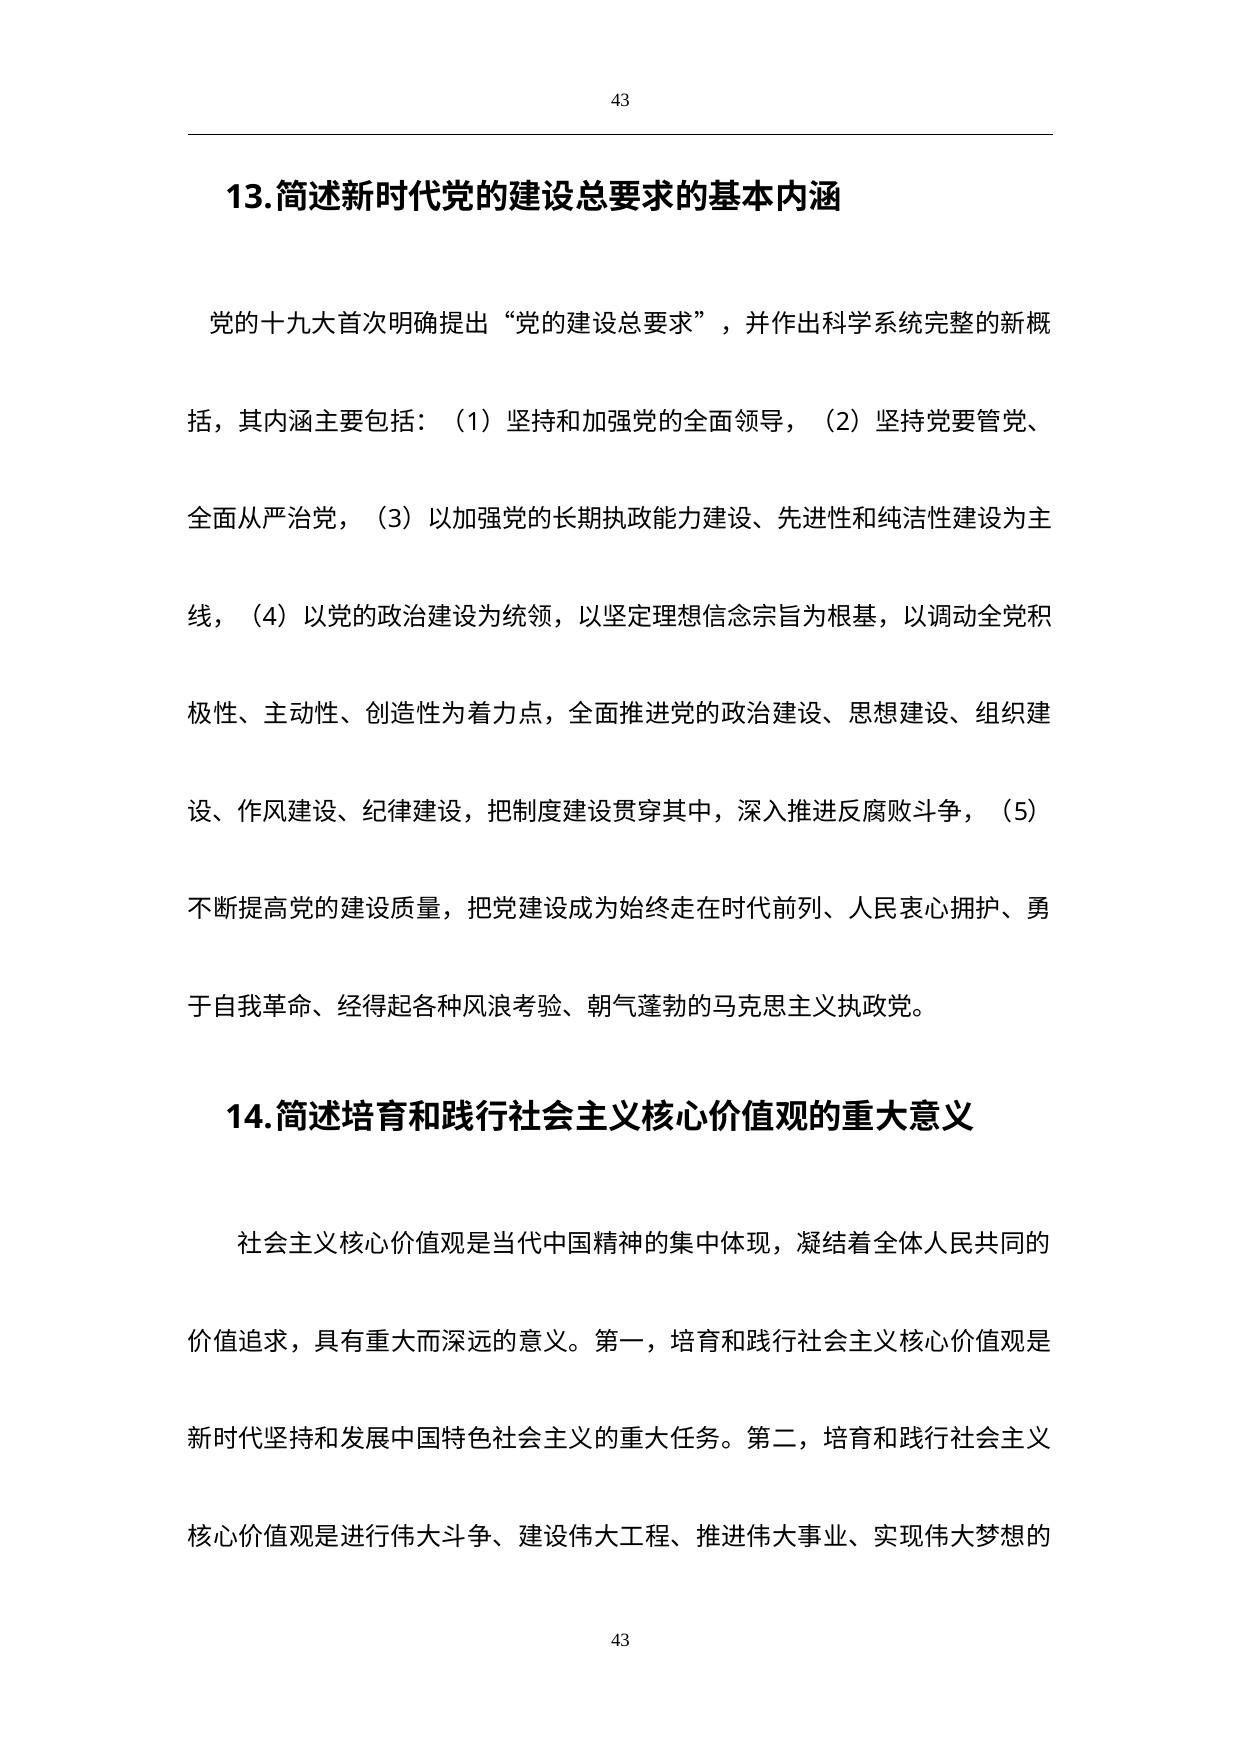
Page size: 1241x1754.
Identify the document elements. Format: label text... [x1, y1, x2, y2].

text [187, 1209, 1053, 1567]
subtitle 简述新时代党的建设总要求的基本内涵 [225, 162, 1053, 227]
subtitle 简述培育和践行社会主义核心价值观的重大意义 [225, 1082, 1053, 1147]
text 党的十九大首次明确提出“党的建设总要求”，并作出科学系统完整的新概括，其内涵主要包括：（1）坚持和加强党的全面领导，（2）坚持党要管党、全面从严治党，（3）以加强党的长期执政能力建设、先进性和纯洁性建设为主线，（4）以党的政治建设为统领，以坚定理想信念宗旨为根基，以调动全党积极性、主动性、创造性为着力点，全面推进党的政治建设、思想建设、组织建设、作风建设、纪律建设，把制度建设贯穿其中，深入推进反腐败斗争，（5）不断提高党的建设质量，把党建设成为始终走在时代前列、人民衷心拥护、勇于自我革命、经得起各种风浪考验、朝气蓬勃的马克思主义执政党。 [187, 289, 1053, 1037]
